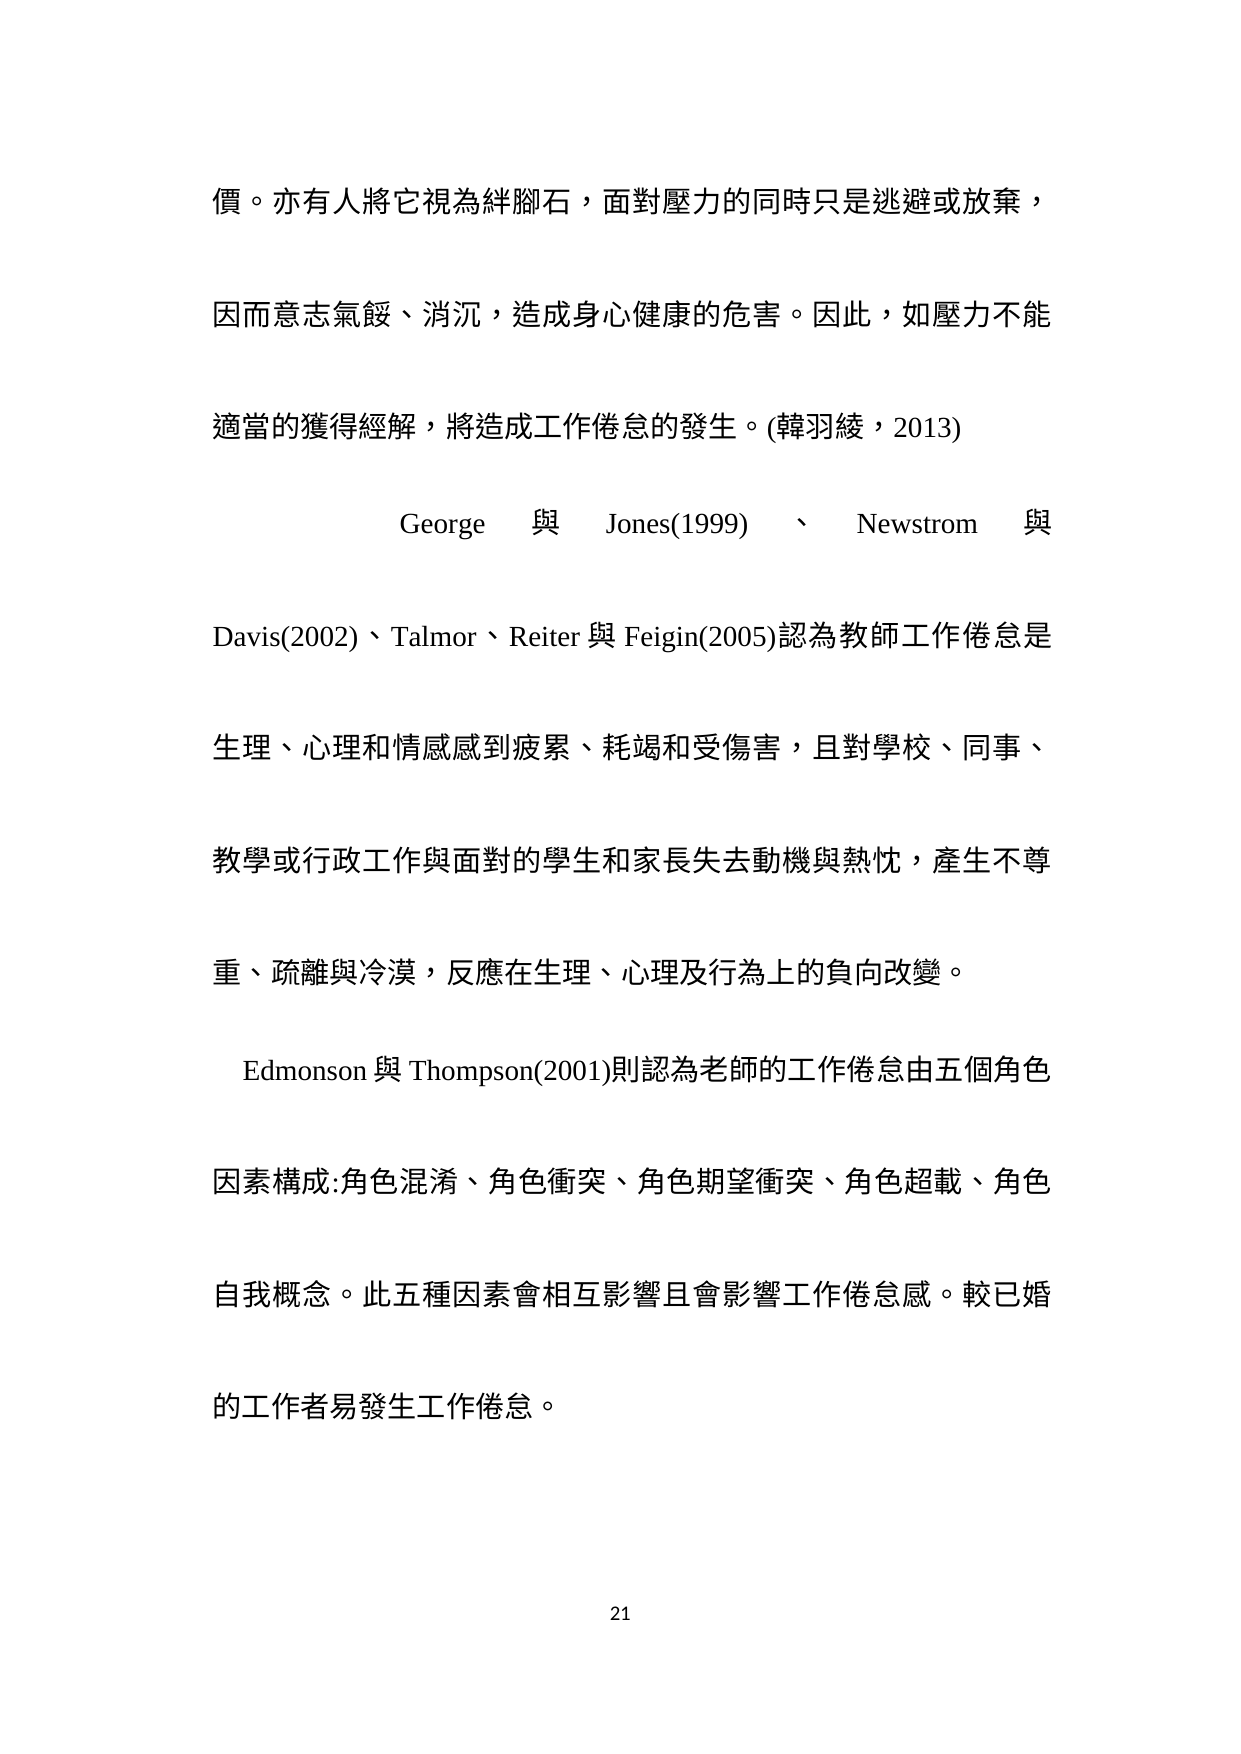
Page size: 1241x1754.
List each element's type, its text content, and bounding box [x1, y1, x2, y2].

text Edmonson與Thompson(2001)則認為老師的工作倦怠由五個角色因素構成:角色混淆、角色衝突、角色期望衝突、角色超載、角色自我概念。此五種因素會相互影響且會影響工作倦怠感。較已婚的工作者易發生工作倦怠。 [212, 1030, 1053, 1442]
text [212, 162, 1053, 462]
text George與Jones(1999)、Newstrom與Davis(2002)、Talmor、Reiter與Feigin(2005)認為教師工作倦怠是生理、心理和情感感到疲累、耗竭和受傷害，且對學校、同事、教學或行政工作與面對的學生和家長失去動機與熱忱，產生不尊重、疏離與冷漠，反應在生理、心理及行為上的負向改變。 [212, 483, 1053, 1008]
